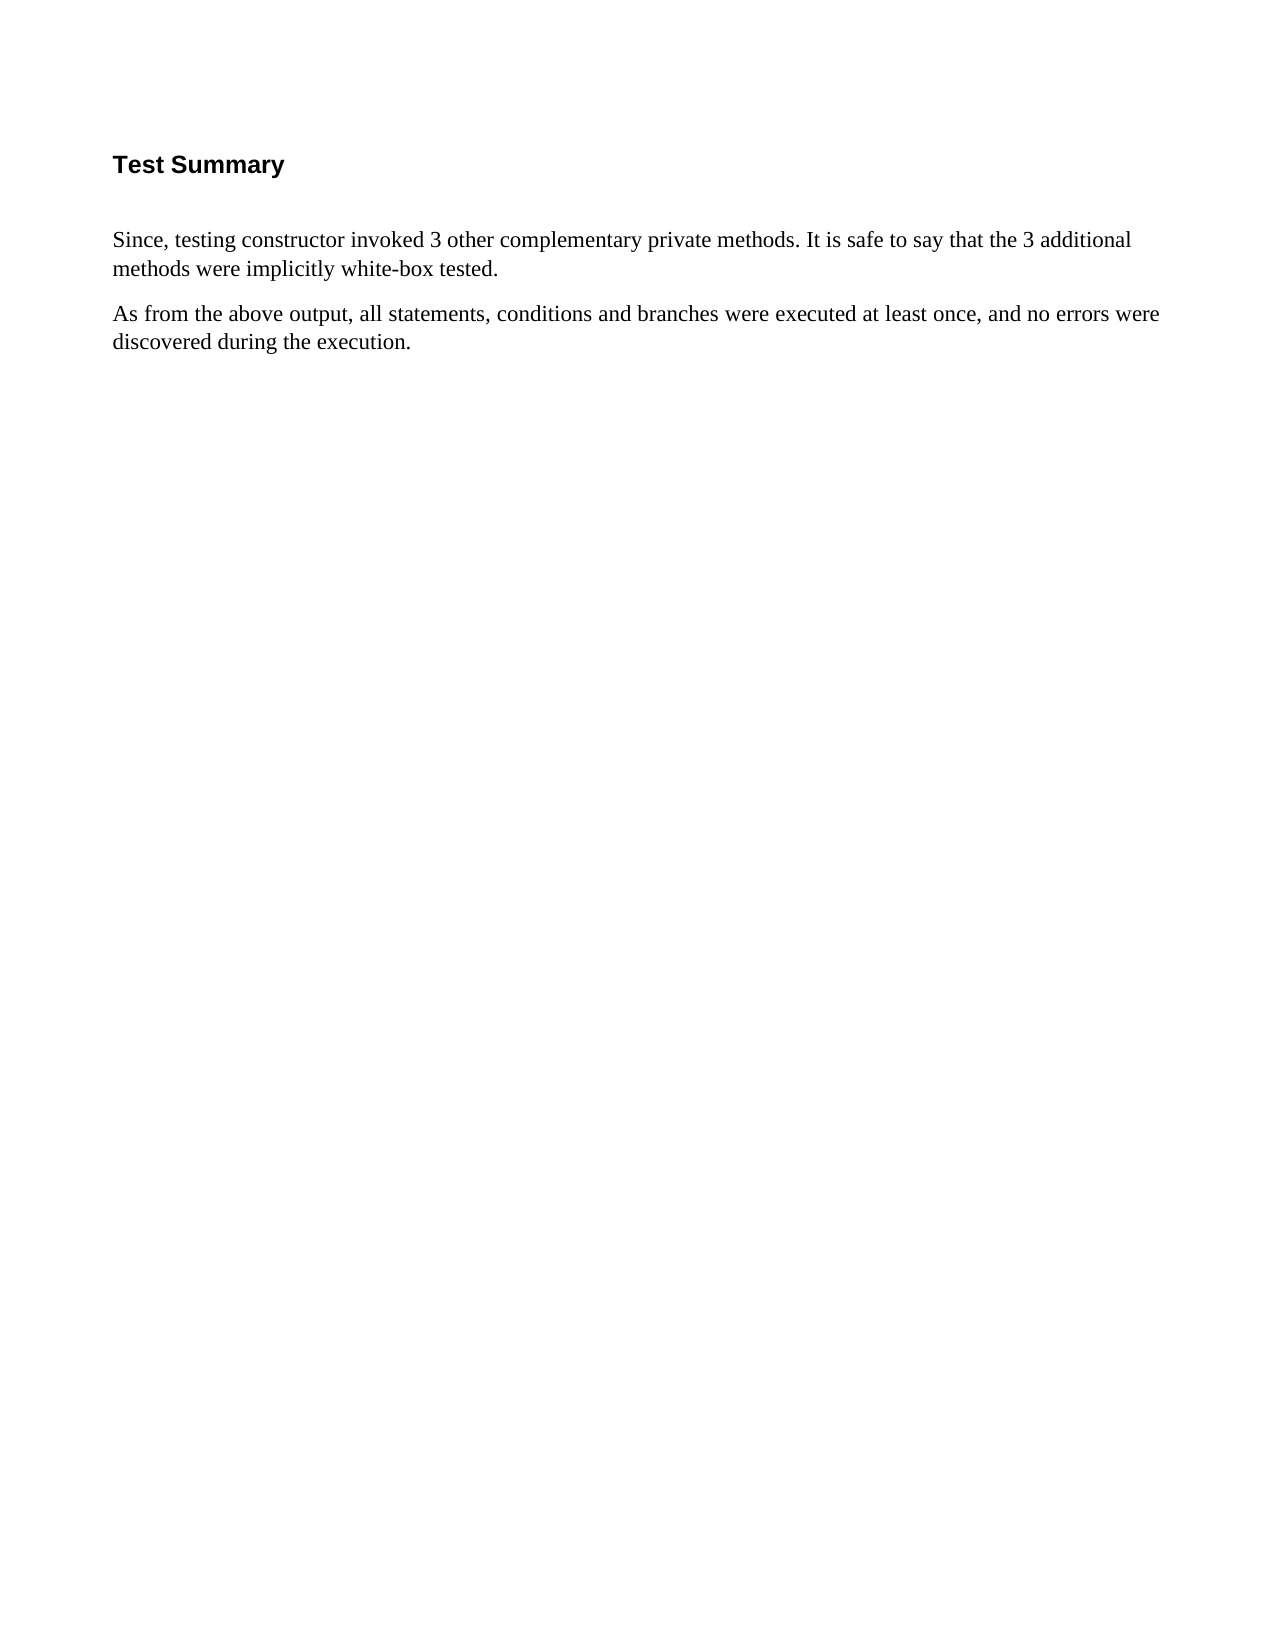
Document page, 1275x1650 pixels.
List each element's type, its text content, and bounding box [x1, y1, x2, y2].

subtitle Test Summary [112, 150, 1162, 179]
text Since, testing constructor invoked 3 other complementary private methods. It is safe to say that the 3 additional methods were implicitly white-box tested. [112, 226, 1162, 281]
text As from the above output, all statements, conditions and branches were executed at least once, and no errors were discovered during the execution. [112, 300, 1162, 354]
